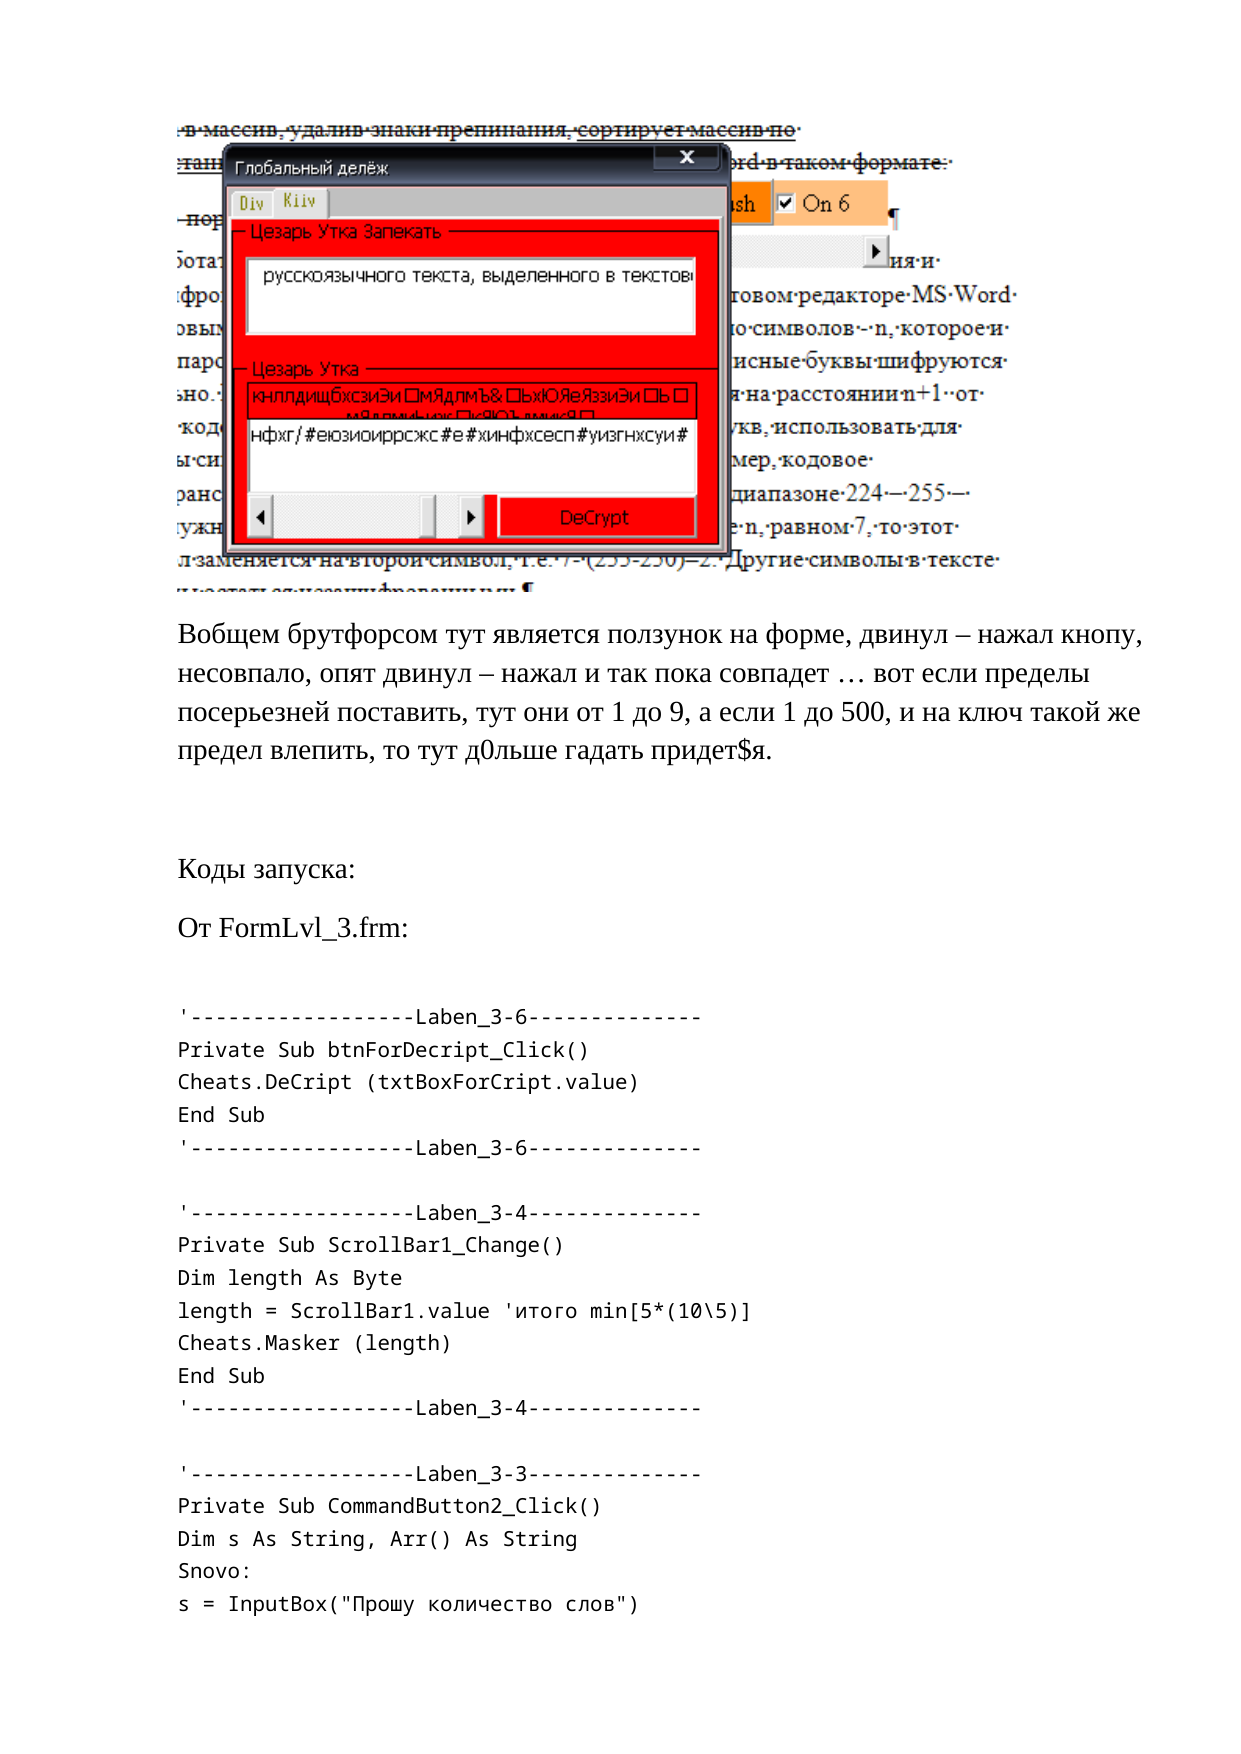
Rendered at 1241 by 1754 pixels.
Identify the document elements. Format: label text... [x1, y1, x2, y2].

text '------------------Laben_3-6-------------- [177, 1133, 1152, 1161]
text '------------------Laben_3-4-------------- [177, 1393, 1152, 1422]
text '------------------Laben_3-6-------------- [177, 1002, 1152, 1031]
text Dim length As Byte [177, 1263, 1152, 1292]
text Dim s As String, Arr() As String [177, 1524, 1152, 1552]
text '------------------Laben_3-4-------------- [177, 1198, 1152, 1226]
text От FormLvl_3.frm: [177, 910, 1152, 944]
picture [177, 118, 1018, 592]
text Вобщем брутфорсом тут является ползунок на форме, двинул – нажал кнопу, несовпало, опят двинул – нажал и так пока совпадет … вот если пределы посерьезней поставить, тут они от 1 до 9, а если 1 до 500, и на ключ такой же предел влепить, то тут д0льше гадать придет$я. [177, 617, 1152, 766]
text Private Sub ScrollBar1_Change() [177, 1231, 1152, 1259]
text Private Sub btnForDecript_Click() [177, 1035, 1152, 1063]
text Private Sub CommandButton2_Click() [177, 1491, 1152, 1520]
text s = InputBox("Прошу количество слов") [177, 1589, 1152, 1618]
text End Sub [177, 1100, 1152, 1128]
text Snovo: [177, 1557, 1152, 1585]
text '------------------Laben_3-3-------------- [177, 1459, 1152, 1487]
text Коды запуска: [177, 851, 1152, 884]
text length = ScrollBar1.value 'итого min[5*(10\5)] [177, 1296, 1152, 1324]
text Cheats.Masker (length) [177, 1328, 1152, 1357]
text Cheats.DeCript (txtBoxForCript.value) [177, 1067, 1152, 1096]
text End Sub [177, 1361, 1152, 1389]
